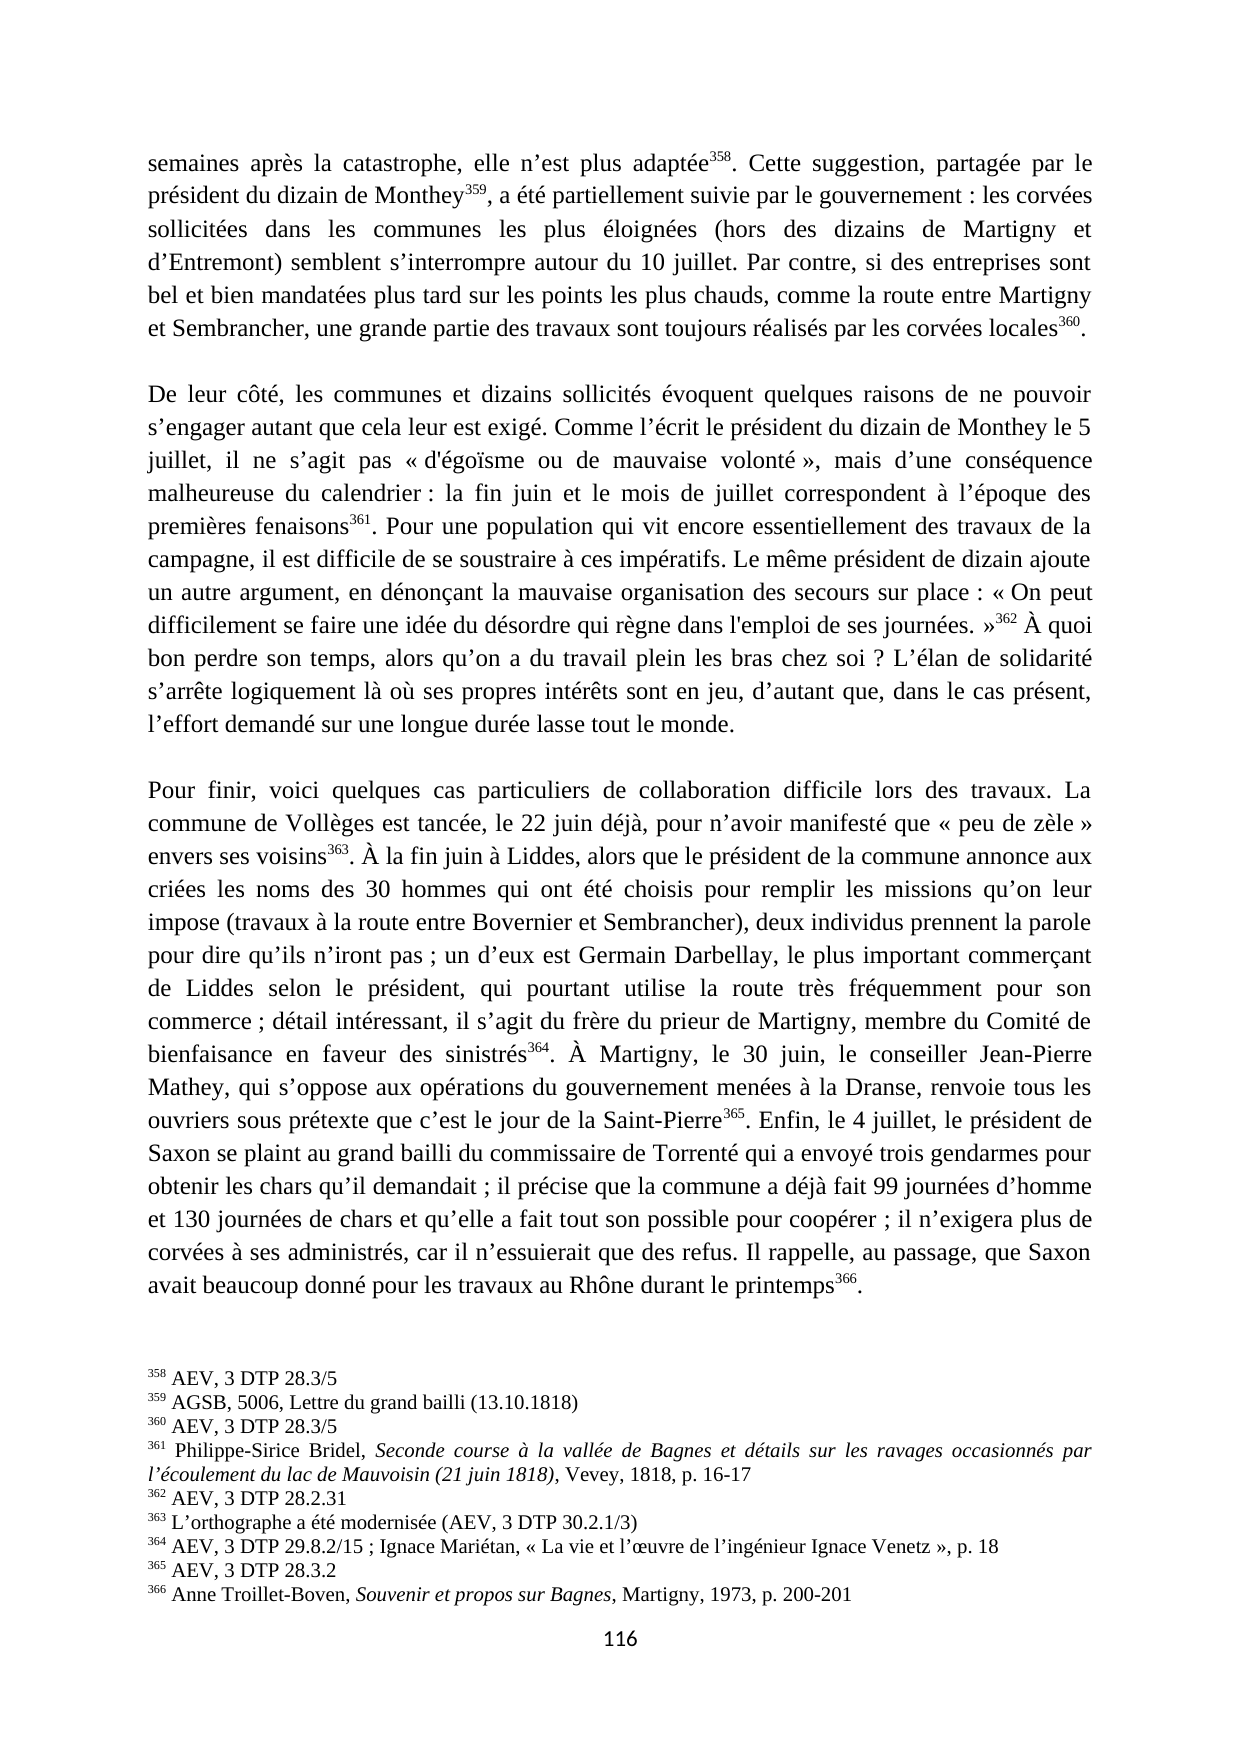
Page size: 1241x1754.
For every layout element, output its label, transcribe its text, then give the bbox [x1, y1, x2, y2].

text Pour finir, voici quelques cas particuliers de collaboration difficile lors des travaux. La commune de Vollèges est tancée, le 22 juin déjà, pour n’avoir manifesté que « peu de zèle » envers ses voisins. À la fin juin à Liddes, alors que le président de la commune annonce aux criées les noms des 30 hommes qui ont été choisis pour remplir les missions qu’on leur impose (travaux à la route entre Bovernier et Sembrancher), deux individus prennent la parole pour dire qu’ils n’iront pas ; un d’eux est Germain Darbellay, le plus important commerçant de Liddes selon le président, qui pourtant utilise la route très fréquemment pour son commerce ; détail intéressant, il s’agit du frère du prieur de Martigny, membre du Comité de bienfaisance en faveur des sinistrés. À Martigny, le 30 juin, le conseiller Jean-Pierre Mathey, qui s’oppose aux opérations du gouvernement menées à la Dranse, renvoie tous les ouvriers sous prétexte que c’est le jour de la Saint-Pierre. Enfin, le 4 juillet, le président de Saxon se plaint au grand bailli du commissaire de Torrenté qui a envoyé trois gendarmes pour obtenir les chars qu’il demandait ; il précise que la commune a déjà fait 99 journées d’homme et 130 journées de chars et qu’elle a fait tout son possible pour coopérer ; il n’exigera plus de corvées à ses administrés, car il n’essuierait que des refus. Il rappelle, au passage, que Saxon avait beaucoup donné pour les travaux au Rhône durant le printemps. [148, 775, 1093, 1299]
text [148, 148, 1093, 341]
text De leur côté, les communes et dizains sollicités évoquent quelques raisons de ne pouvoir s’engager autant que cela leur est exigé. Comme l’écrit le président du dizain de Monthey le 5 juillet, il ne s’agit pas « d'égoïsme ou de mauvaise volonté », mais d’une conséquence malheureuse du calendrier : la fin juin et le mois de juillet correspondent à l’époque des premières fenaisons. Pour une population qui vit encore essentiellement des travaux de la campagne, il est difficile de se soustraire à ces impératifs. Le même président de dizain ajoute un autre argument, en dénonçant la mauvaise organisation des secours sur place : « On peut difficilement se faire une idée du désordre qui règne dans l'emploi de ses journées. » À quoi bon perdre son temps, alors qu’on a du travail plein les bras chez soi ? L’élan de solidarité s’arrête logiquement là où ses propres intérêts sont en jeu, d’autant que, dans le cas présent, l’effort demandé sur une longue durée lasse tout le monde. [148, 379, 1093, 738]
